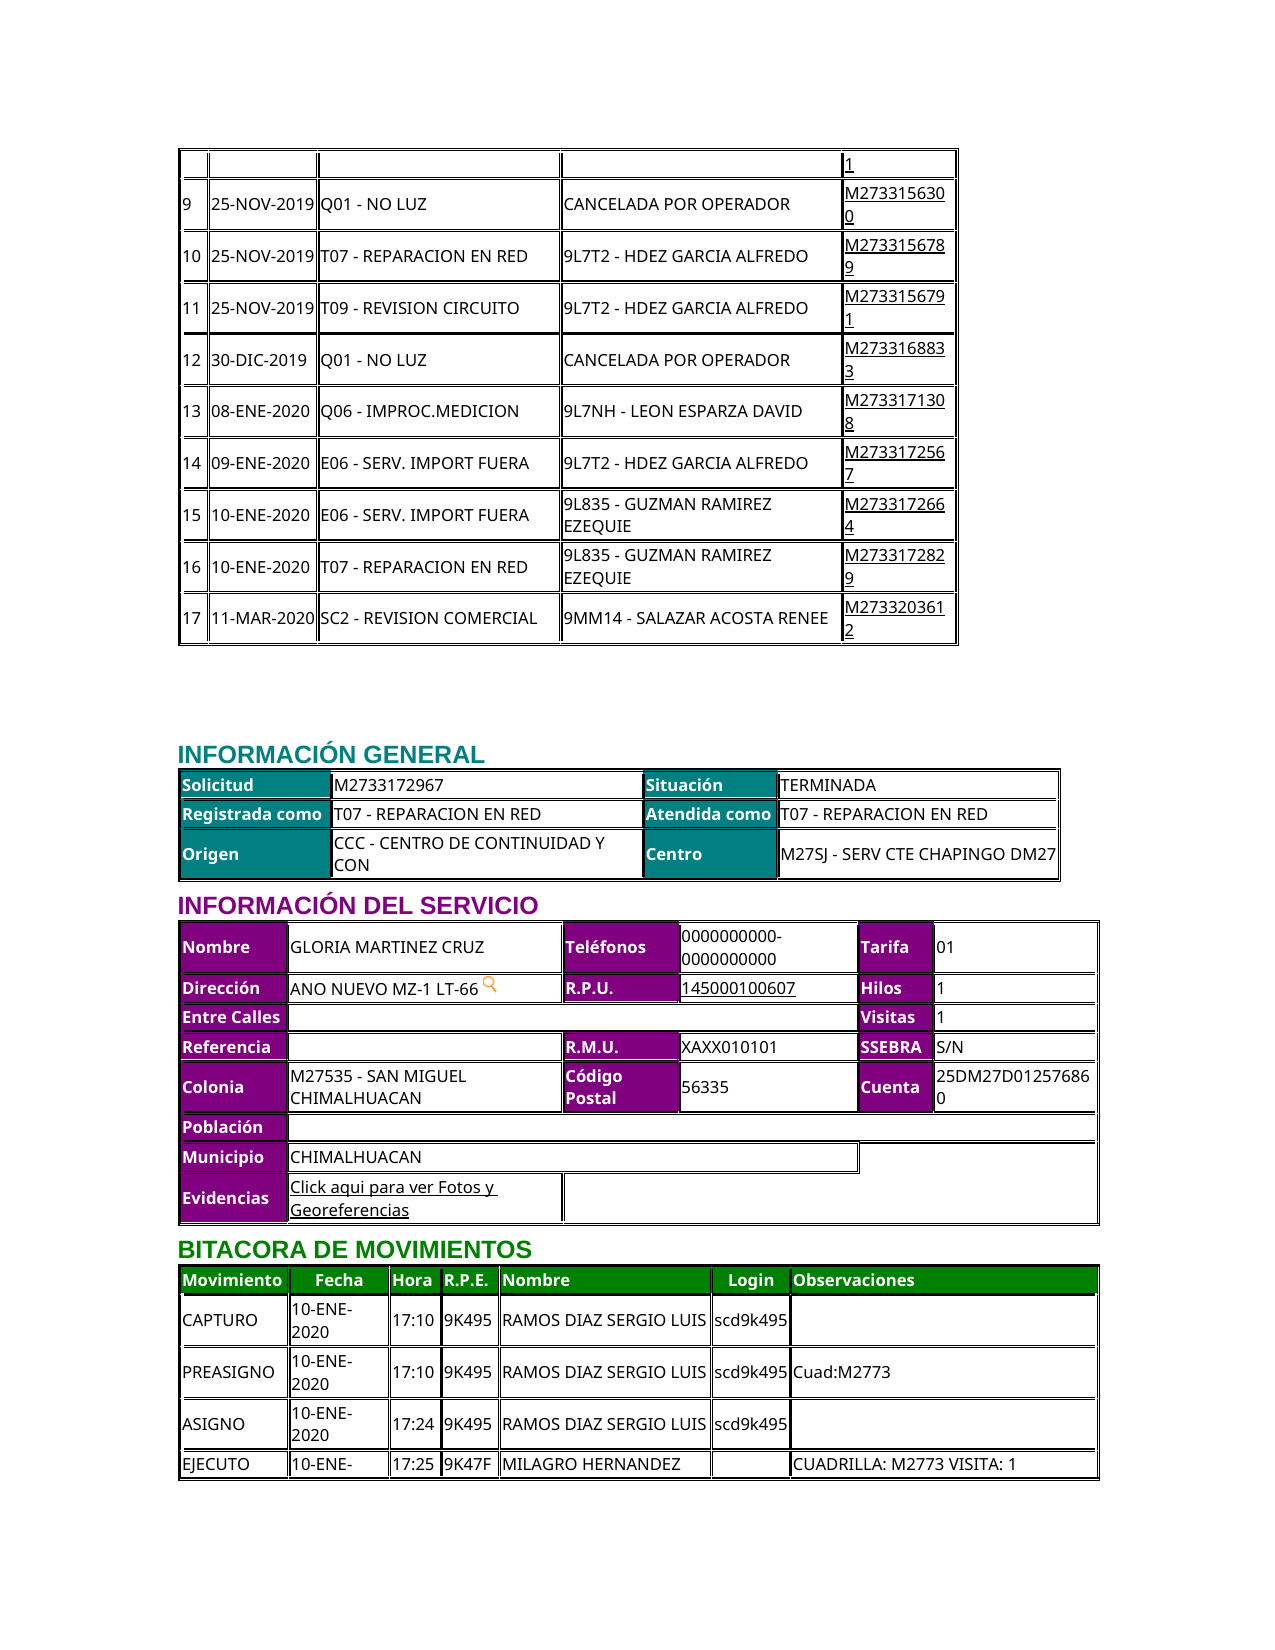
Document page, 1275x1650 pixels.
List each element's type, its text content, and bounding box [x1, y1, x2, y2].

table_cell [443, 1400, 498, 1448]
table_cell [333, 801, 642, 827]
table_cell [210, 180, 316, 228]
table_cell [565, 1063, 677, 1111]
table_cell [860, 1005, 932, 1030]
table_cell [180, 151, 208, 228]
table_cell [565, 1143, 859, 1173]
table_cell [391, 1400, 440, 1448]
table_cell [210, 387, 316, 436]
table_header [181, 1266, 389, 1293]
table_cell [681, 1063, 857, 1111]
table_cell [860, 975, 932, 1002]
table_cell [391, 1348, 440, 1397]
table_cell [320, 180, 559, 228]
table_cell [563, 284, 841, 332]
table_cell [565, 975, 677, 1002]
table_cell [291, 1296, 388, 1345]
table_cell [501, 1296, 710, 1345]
picture [482, 976, 497, 995]
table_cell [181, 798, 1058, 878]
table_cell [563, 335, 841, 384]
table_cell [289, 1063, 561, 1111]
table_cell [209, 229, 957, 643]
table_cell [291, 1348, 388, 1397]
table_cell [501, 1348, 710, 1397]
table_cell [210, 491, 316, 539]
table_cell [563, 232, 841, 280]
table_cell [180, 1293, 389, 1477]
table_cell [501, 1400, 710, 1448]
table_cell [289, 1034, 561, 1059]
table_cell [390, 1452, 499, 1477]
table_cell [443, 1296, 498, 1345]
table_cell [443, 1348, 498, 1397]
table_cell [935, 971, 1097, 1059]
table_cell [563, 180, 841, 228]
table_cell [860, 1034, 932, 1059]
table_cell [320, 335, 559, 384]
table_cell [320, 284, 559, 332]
text INFORMACIÓN GENERAL [177, 739, 1098, 768]
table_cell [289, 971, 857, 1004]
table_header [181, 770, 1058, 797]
text BITACORA DE MOVIMIENTOS [177, 1235, 1098, 1264]
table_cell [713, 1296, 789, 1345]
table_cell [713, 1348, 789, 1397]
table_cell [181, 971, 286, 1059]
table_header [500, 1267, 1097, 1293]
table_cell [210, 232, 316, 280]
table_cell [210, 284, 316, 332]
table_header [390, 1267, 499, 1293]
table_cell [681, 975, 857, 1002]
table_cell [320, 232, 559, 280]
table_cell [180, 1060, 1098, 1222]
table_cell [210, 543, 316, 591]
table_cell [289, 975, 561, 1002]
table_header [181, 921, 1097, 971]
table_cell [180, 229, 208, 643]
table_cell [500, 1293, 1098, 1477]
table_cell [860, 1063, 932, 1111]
text INFORMACIÓN DEL SERVICIO [177, 891, 1098, 919]
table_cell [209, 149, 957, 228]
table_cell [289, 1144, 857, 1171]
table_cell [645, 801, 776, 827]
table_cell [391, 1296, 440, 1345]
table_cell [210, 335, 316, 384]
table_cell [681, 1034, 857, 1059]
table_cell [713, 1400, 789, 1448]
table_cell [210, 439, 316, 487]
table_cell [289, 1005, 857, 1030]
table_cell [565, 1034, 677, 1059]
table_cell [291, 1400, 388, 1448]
